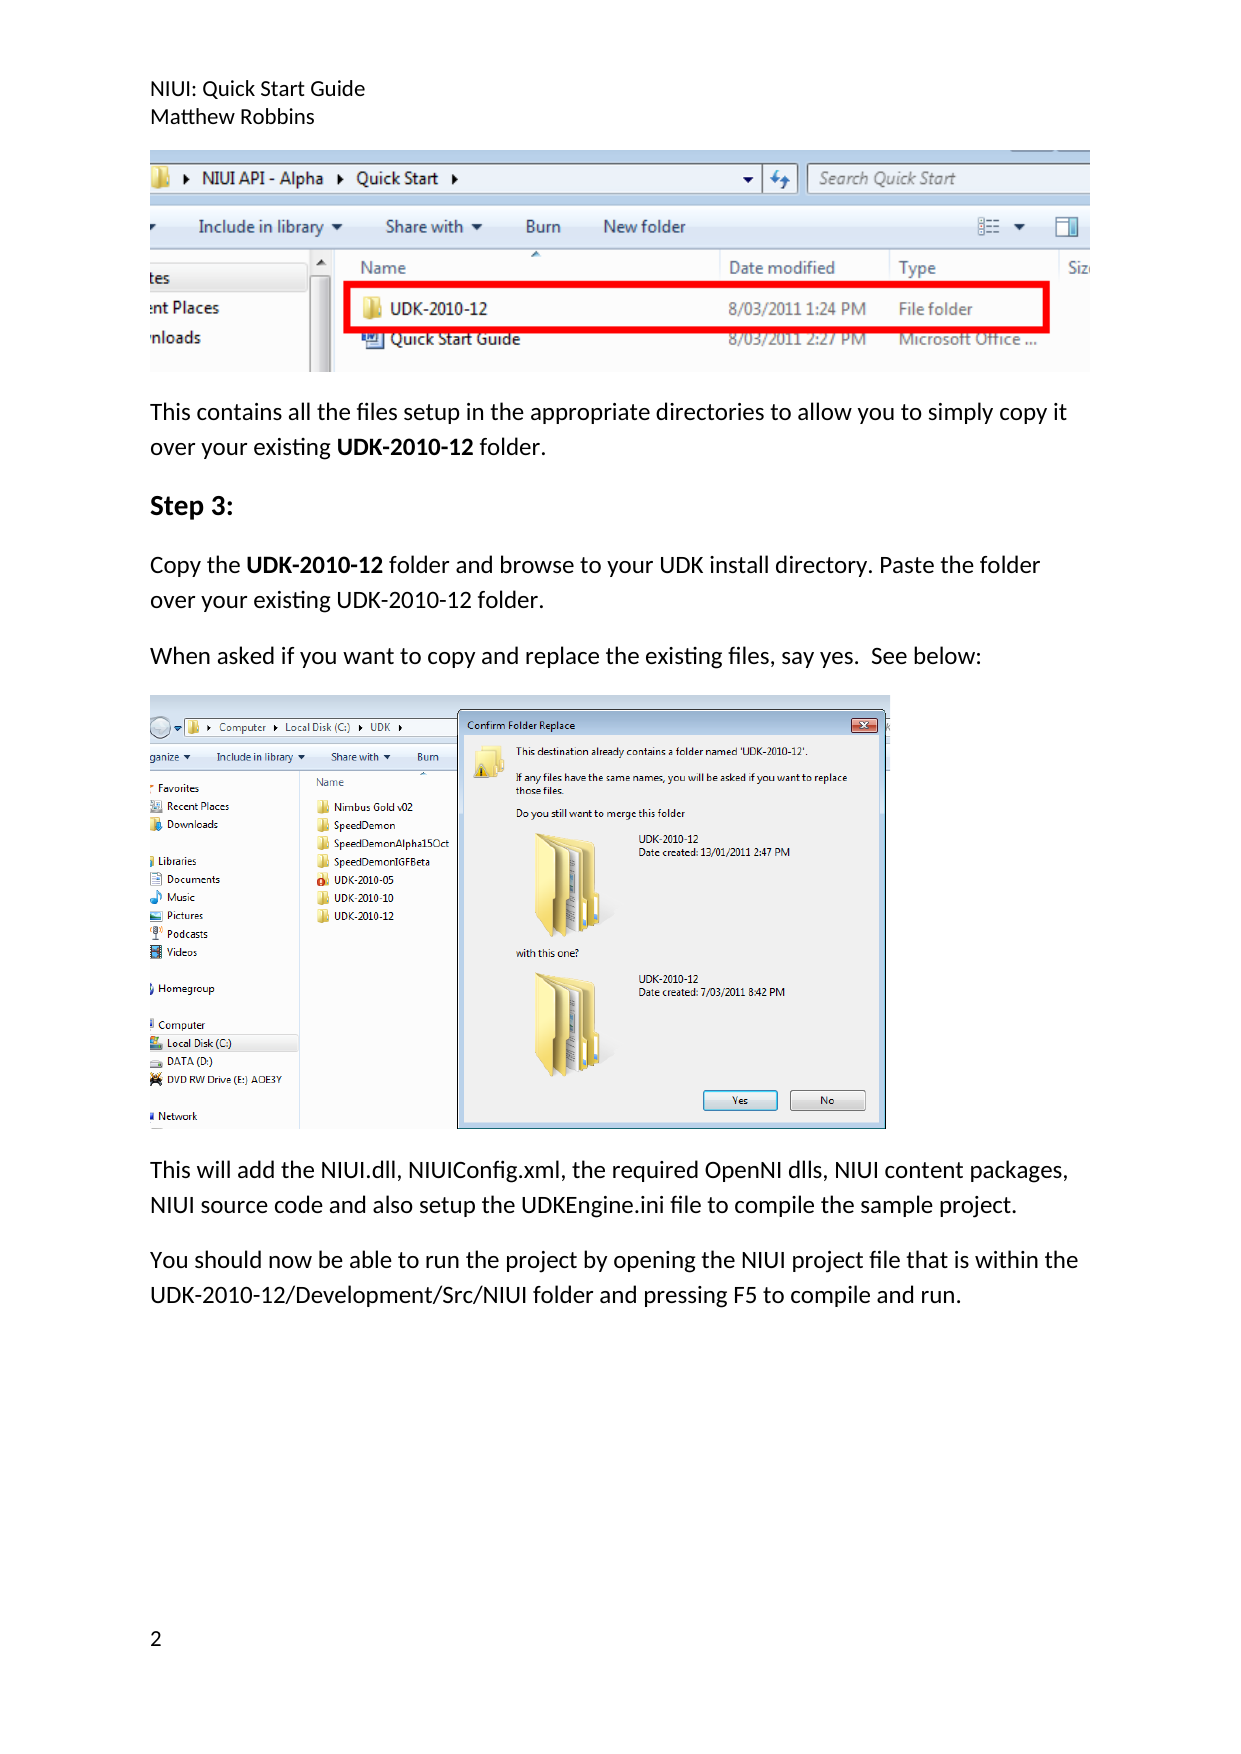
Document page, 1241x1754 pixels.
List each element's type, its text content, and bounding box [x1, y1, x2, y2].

picture [150, 150, 1090, 372]
text Copy the UDK-2010-12 folder and browse to your UDK install directory. Paste the folder over your existing UDK-2010-12 folder. [150, 549, 1090, 615]
text This contains all the files setup in the appropriate directories to allow you to simply copy it over your existing UDK-2010-12 folder. [150, 397, 1090, 462]
text When asked if you want to copy and replace the existing files, say yes. See below: [150, 640, 1090, 671]
text Step 3: [150, 487, 1090, 523]
picture [150, 695, 891, 1129]
text You should now be able to run the project by opening the NIUI project file that is within the UDK-2010-12/Development/Src/NIUI folder and pressing F5 to compile and run. [150, 1244, 1090, 1310]
text This will add the NIUI.dll, NIUIConfig.xml, the required OpenNI dlls, NIUI content packages, NIUI source code and also setup the UDKEngine.ini file to compile the sample project. [150, 1154, 1090, 1219]
